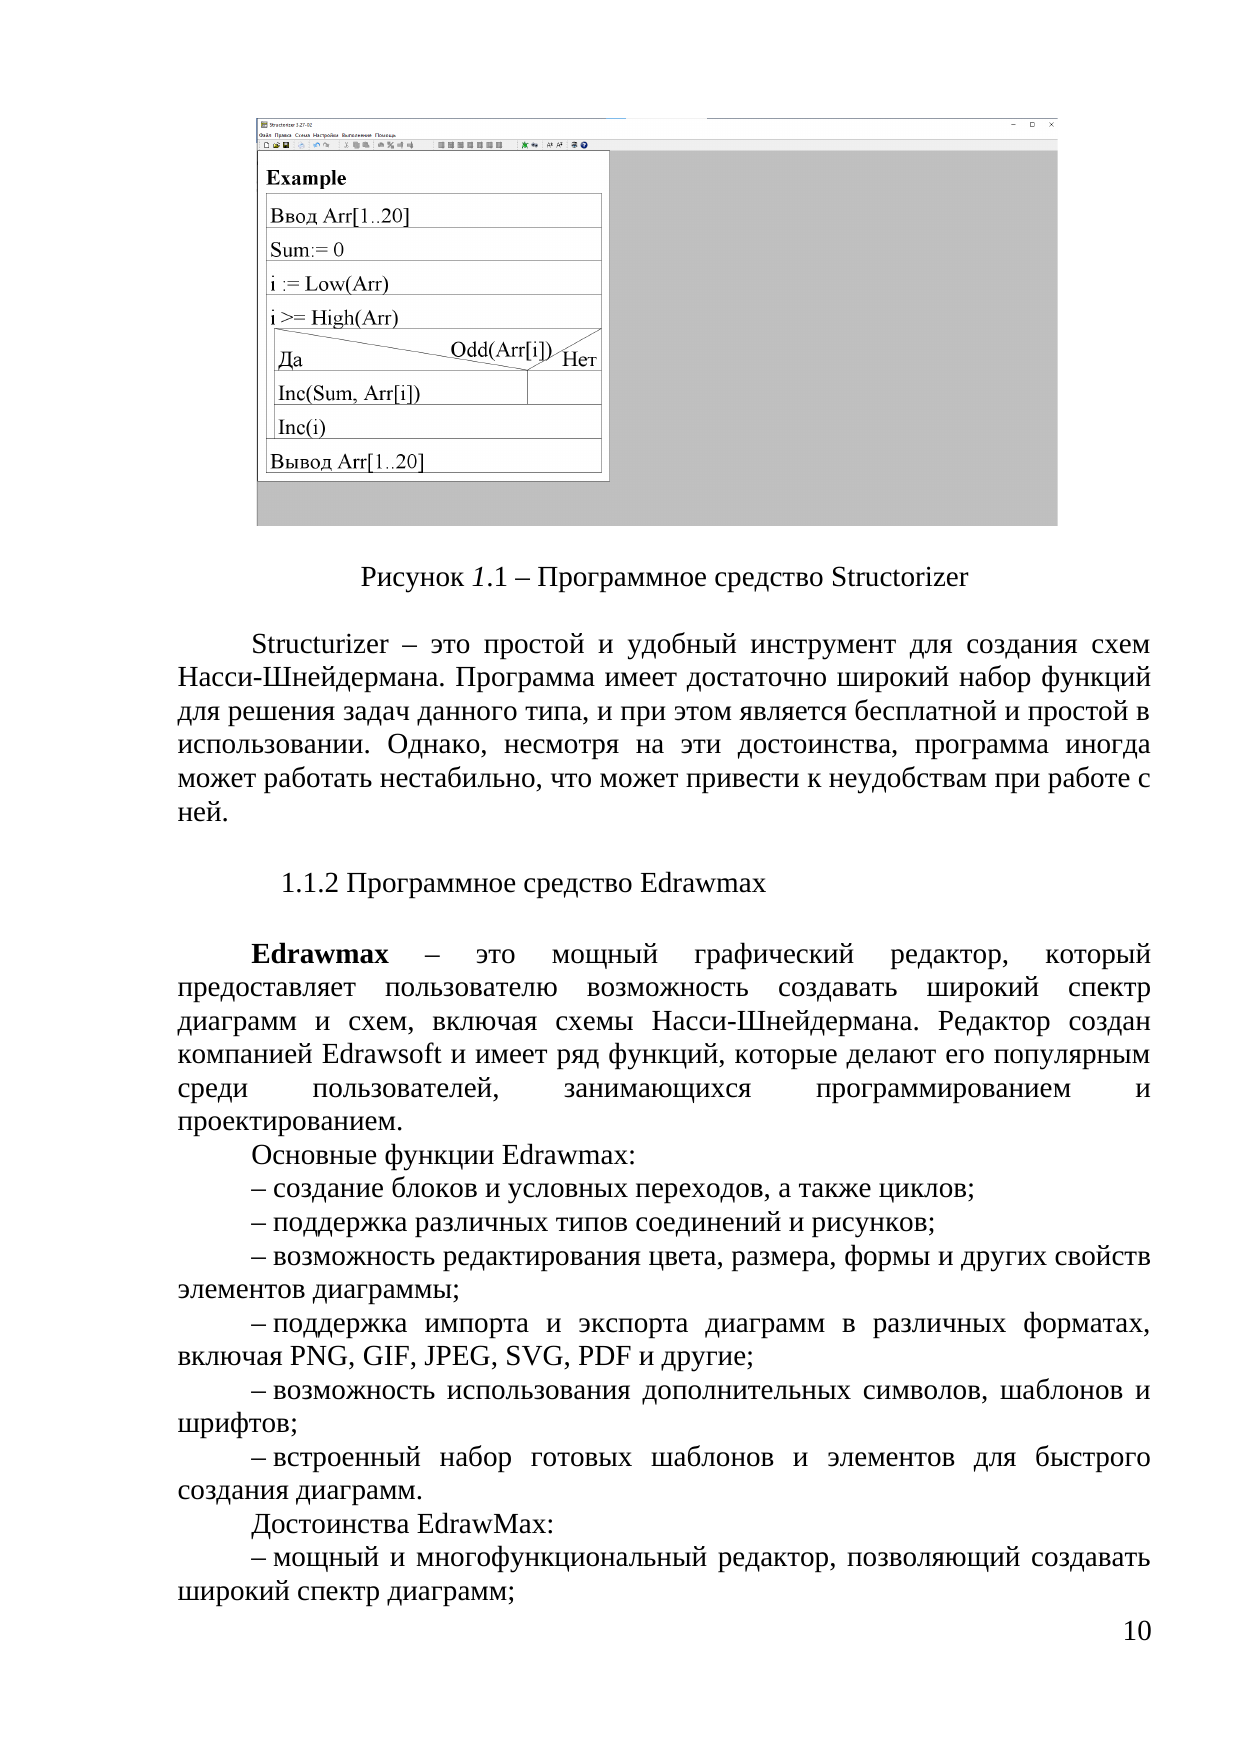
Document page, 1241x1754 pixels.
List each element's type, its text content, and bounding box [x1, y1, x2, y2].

picture [256, 118, 1058, 526]
text мощный и многофункциональный редактор, позволяющий создавать широкий спектр диаграмм; [177, 1539, 1152, 1607]
text встроенный набор готовых шаблонов и элементов для быстрого создания диаграмм. [177, 1439, 1152, 1506]
text возможность использования дополнительных символов, шаблонов и шрифтов; [177, 1372, 1152, 1439]
text возможность редактирования цвета, размера, формы и других свойств элементов диаграммы; [177, 1238, 1152, 1305]
text создание блоков и условных переходов, а также циклов; [177, 1171, 1152, 1204]
text поддержка различных типов соединений и рисунков; [177, 1204, 1152, 1238]
text Рисунок 1.1 – Программное средство Structorizer [177, 559, 1152, 592]
text Достоинства EdrawMax: [177, 1506, 1152, 1539]
text Основные функции Edrawmax: [177, 1137, 1152, 1171]
text Edrawmax – это мощный графический редактор, который предоставляет пользователю возможность создавать широкий спектр диаграмм и схем, включая схемы Насси-Шнейдермана. Редактор создан компанией Edrawsoft и имеет ряд функций, которые делают его популярным среди пользователей, занимающихся программированием и проектированием. [177, 936, 1152, 1137]
text поддержка импорта и экспорта диаграмм в различных форматах, включая PNG, GIF, JPEG, SVG, PDF и другие; [177, 1305, 1152, 1372]
subtitle Программное средство Edrawmax [281, 865, 1152, 898]
text Structurizer – это простой и удобный инструмент для создания схем Насси-Шнейдермана. Программа имеет достаточно широкий набор функций для решения задач данного типа, и при этом является бесплатной и простой в использовании. Однако, несмотря на эти достоинства, программа иногда может работать нестабильно, что может привести к неудобствам при работе с ней. [177, 626, 1152, 827]
